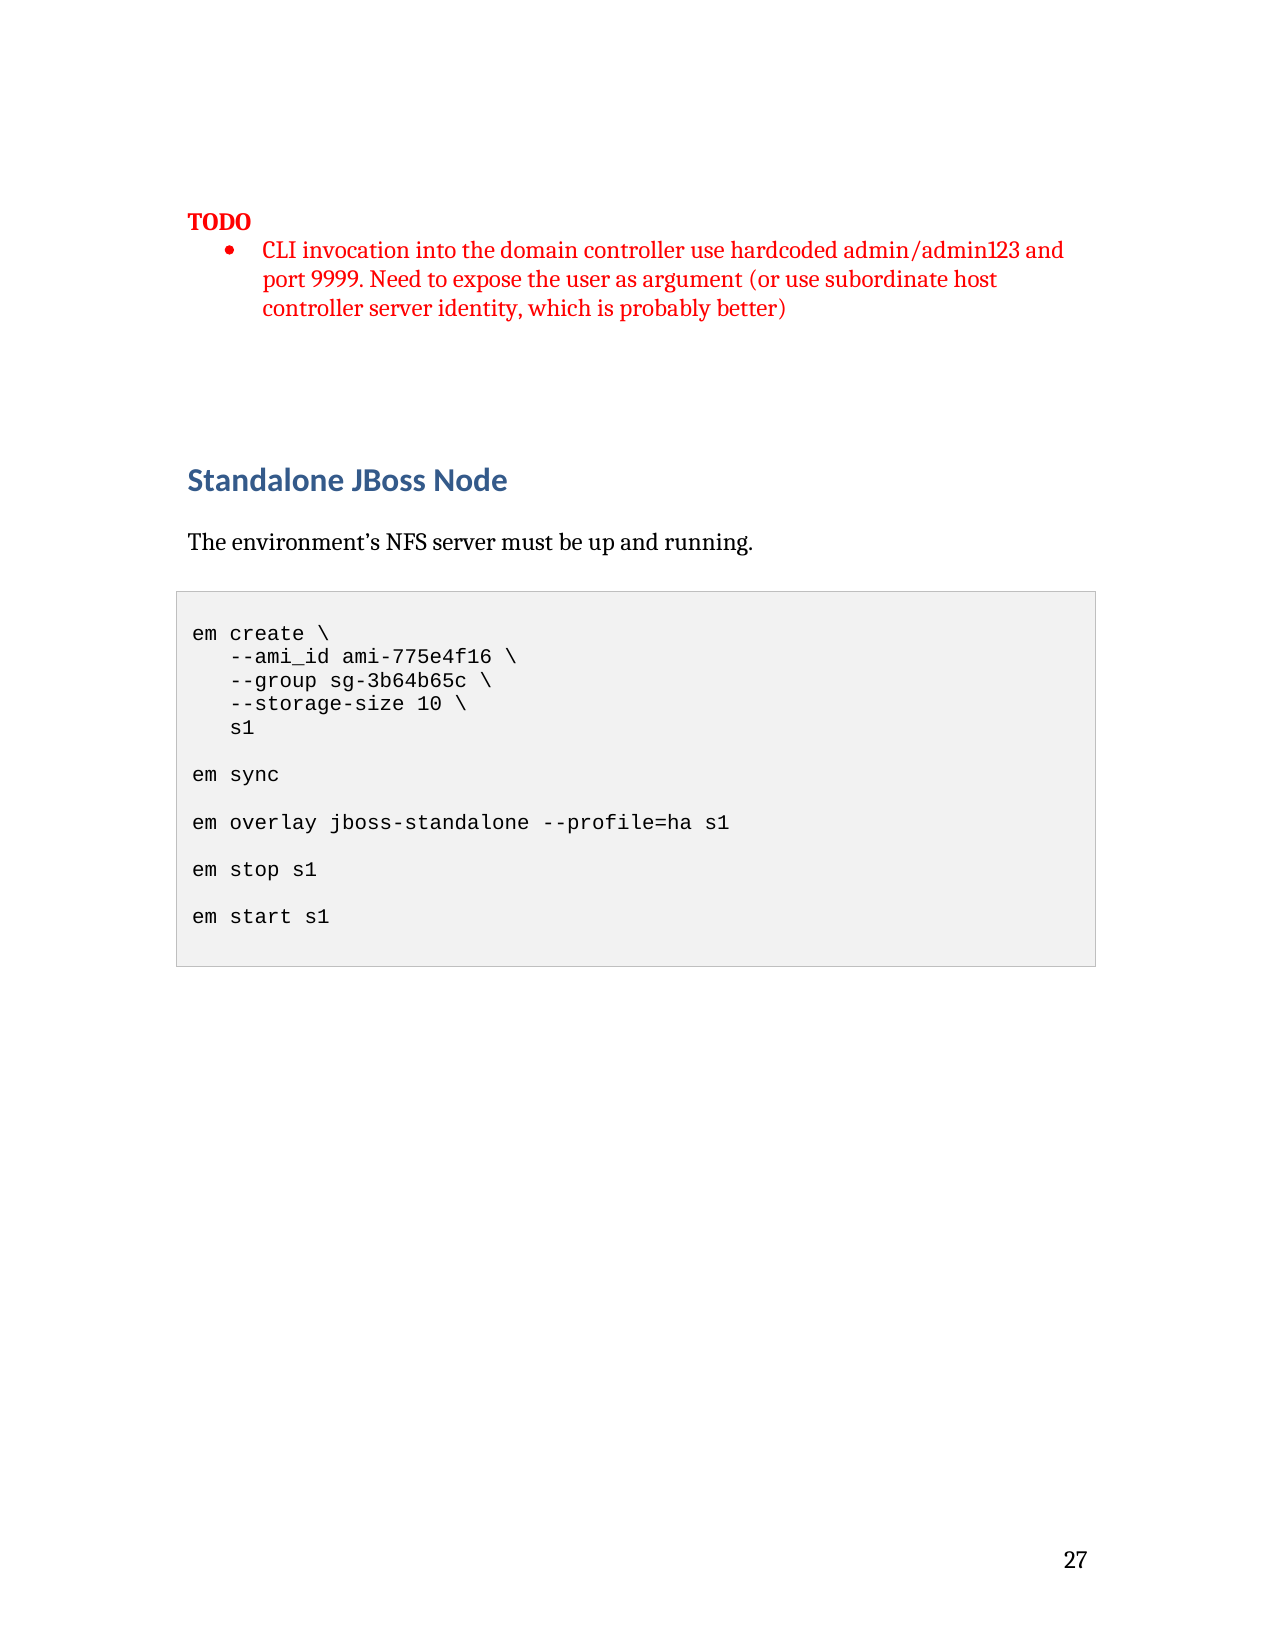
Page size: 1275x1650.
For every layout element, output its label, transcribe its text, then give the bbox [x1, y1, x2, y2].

text TODO [187, 207, 1087, 236]
list CLI invocation into the domain controller use hardcoded admin/admin123 and port 9999. Need to expose the user as argument (or use subordinate host controller server identity, which is probably better) [225, 236, 1087, 322]
text The environment’s NFS server must be up and running. [187, 528, 1087, 557]
subtitle Standalone JBoss Node [187, 459, 1087, 499]
